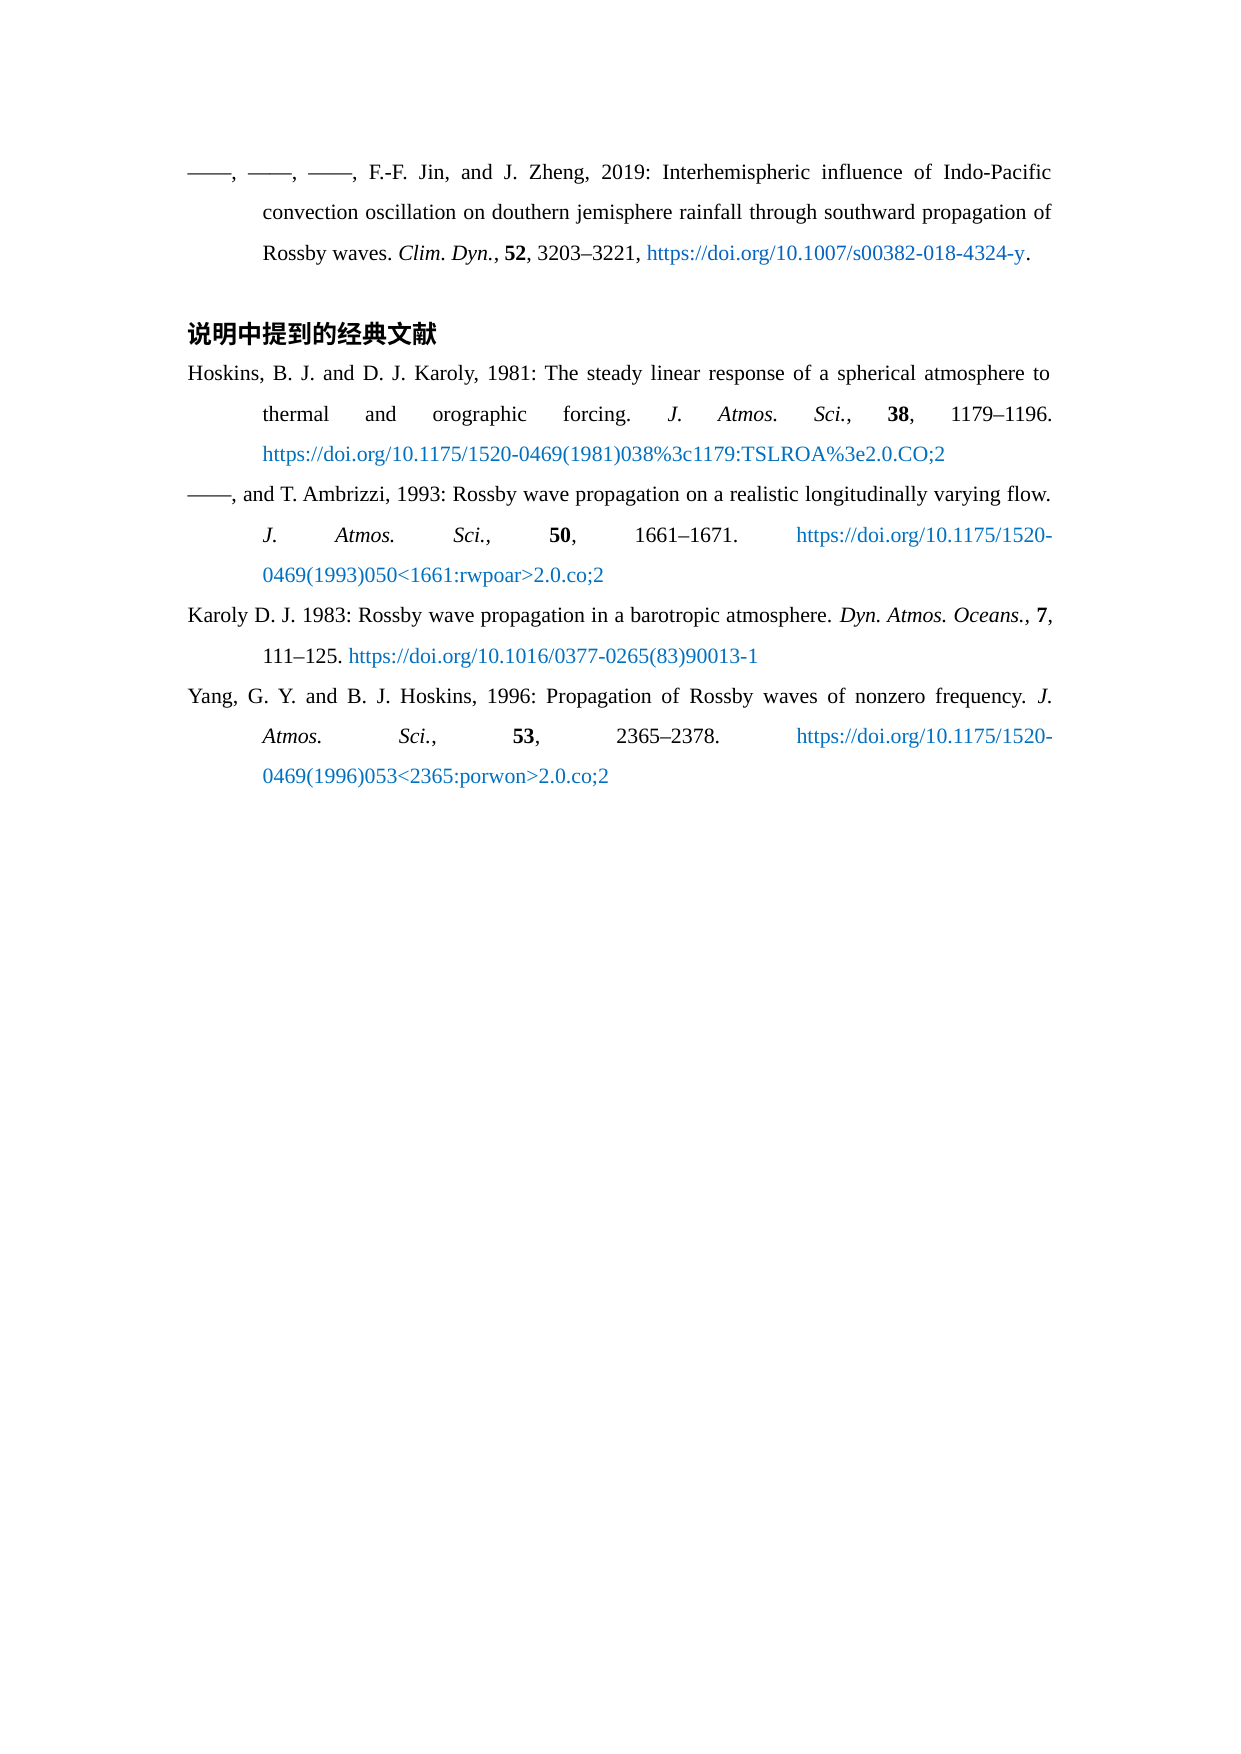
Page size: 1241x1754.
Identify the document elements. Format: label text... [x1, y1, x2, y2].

text Yang, G. Y. and B. J. Hoskins, 1996: Propagation of Rossby waves of nonzero frequency. J. Atmos. Sci., 53, 2365–2378. https://doi.org/10.1175/1520-0469(1996)053<2365:porwon>2.0.co;2 [187, 675, 1053, 796]
text ——, and T. Ambrizzi, 1993: Rossby wave propagation on a realistic longitudinally varying flow. J. Atmos. Sci., 50, 1661–1671. https://doi.org/10.1175/1520-0469(1993)050<1661:rwpoar>2.0.co;2 [187, 474, 1053, 595]
text Karoly D. J. 1983: Rossby wave propagation in a barotropic atmosphere. Dyn. Atmos. Oceans., 7, 111–125. https://doi.org/10.1016/0377-0265(83)90013-1 [187, 595, 1053, 675]
text ——, ——, ——, F.-F. Jin, and J. Zheng, 2019: Interhemispheric influence of Indo-Pacific convection oscillation on douthern jemisphere rainfall through southward propagation of Rossby waves. Clim. Dyn., 52, 3203–3221, https://doi.org/10.1007/s00382-018-4324-y. [187, 151, 1053, 272]
text Hoskins, B. J. and D. J. Karoly, 1981: The steady linear response of a spherical atmosphere to thermal and orographic forcing. J. Atmos. Sci., 38, 1179–1196. https://doi.org/10.1175/1520-0469(1981)038%3c1179:TSLROA%3e2.0.CO;2 [187, 353, 1053, 474]
subtitle 说明中提到的经典文献 [187, 313, 1053, 353]
